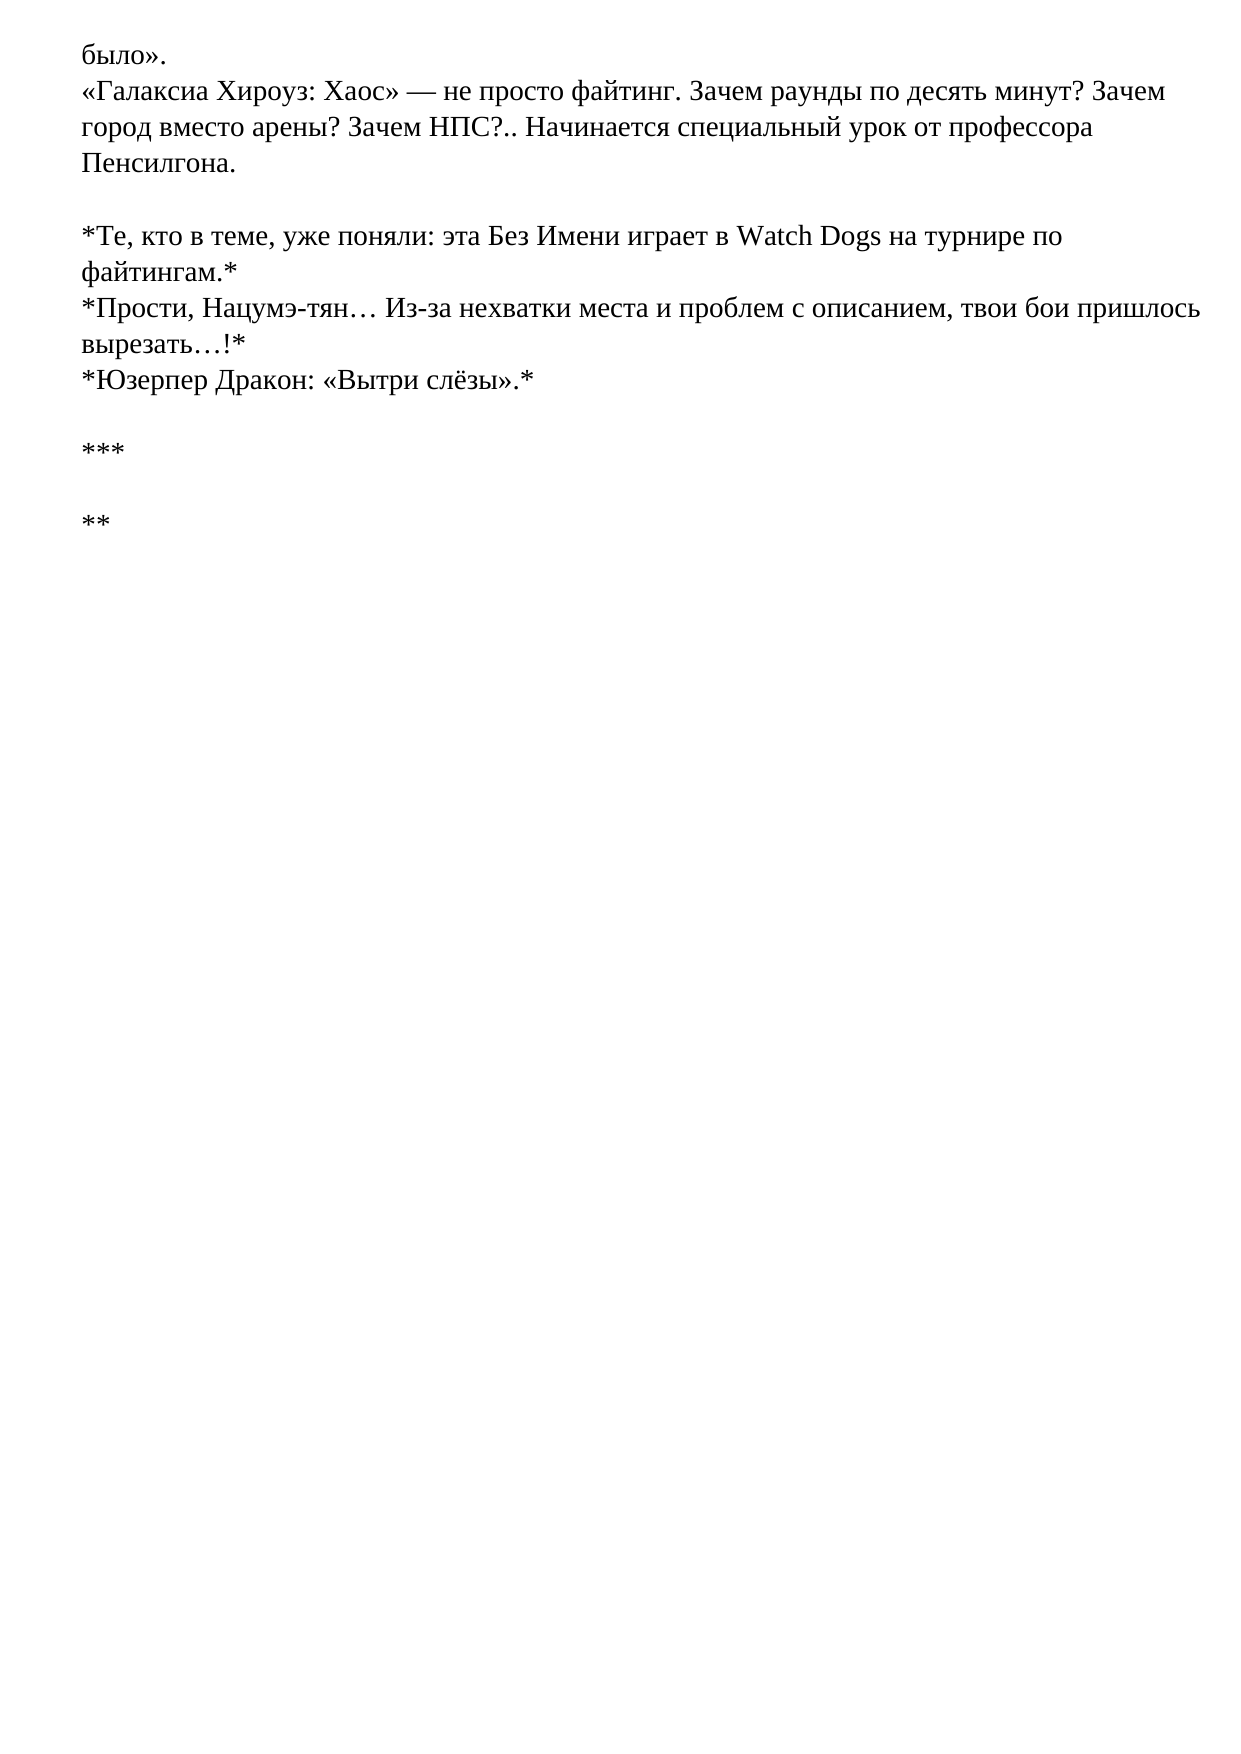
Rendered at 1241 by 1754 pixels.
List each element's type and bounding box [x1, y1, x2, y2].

text [81, 37, 1215, 541]
